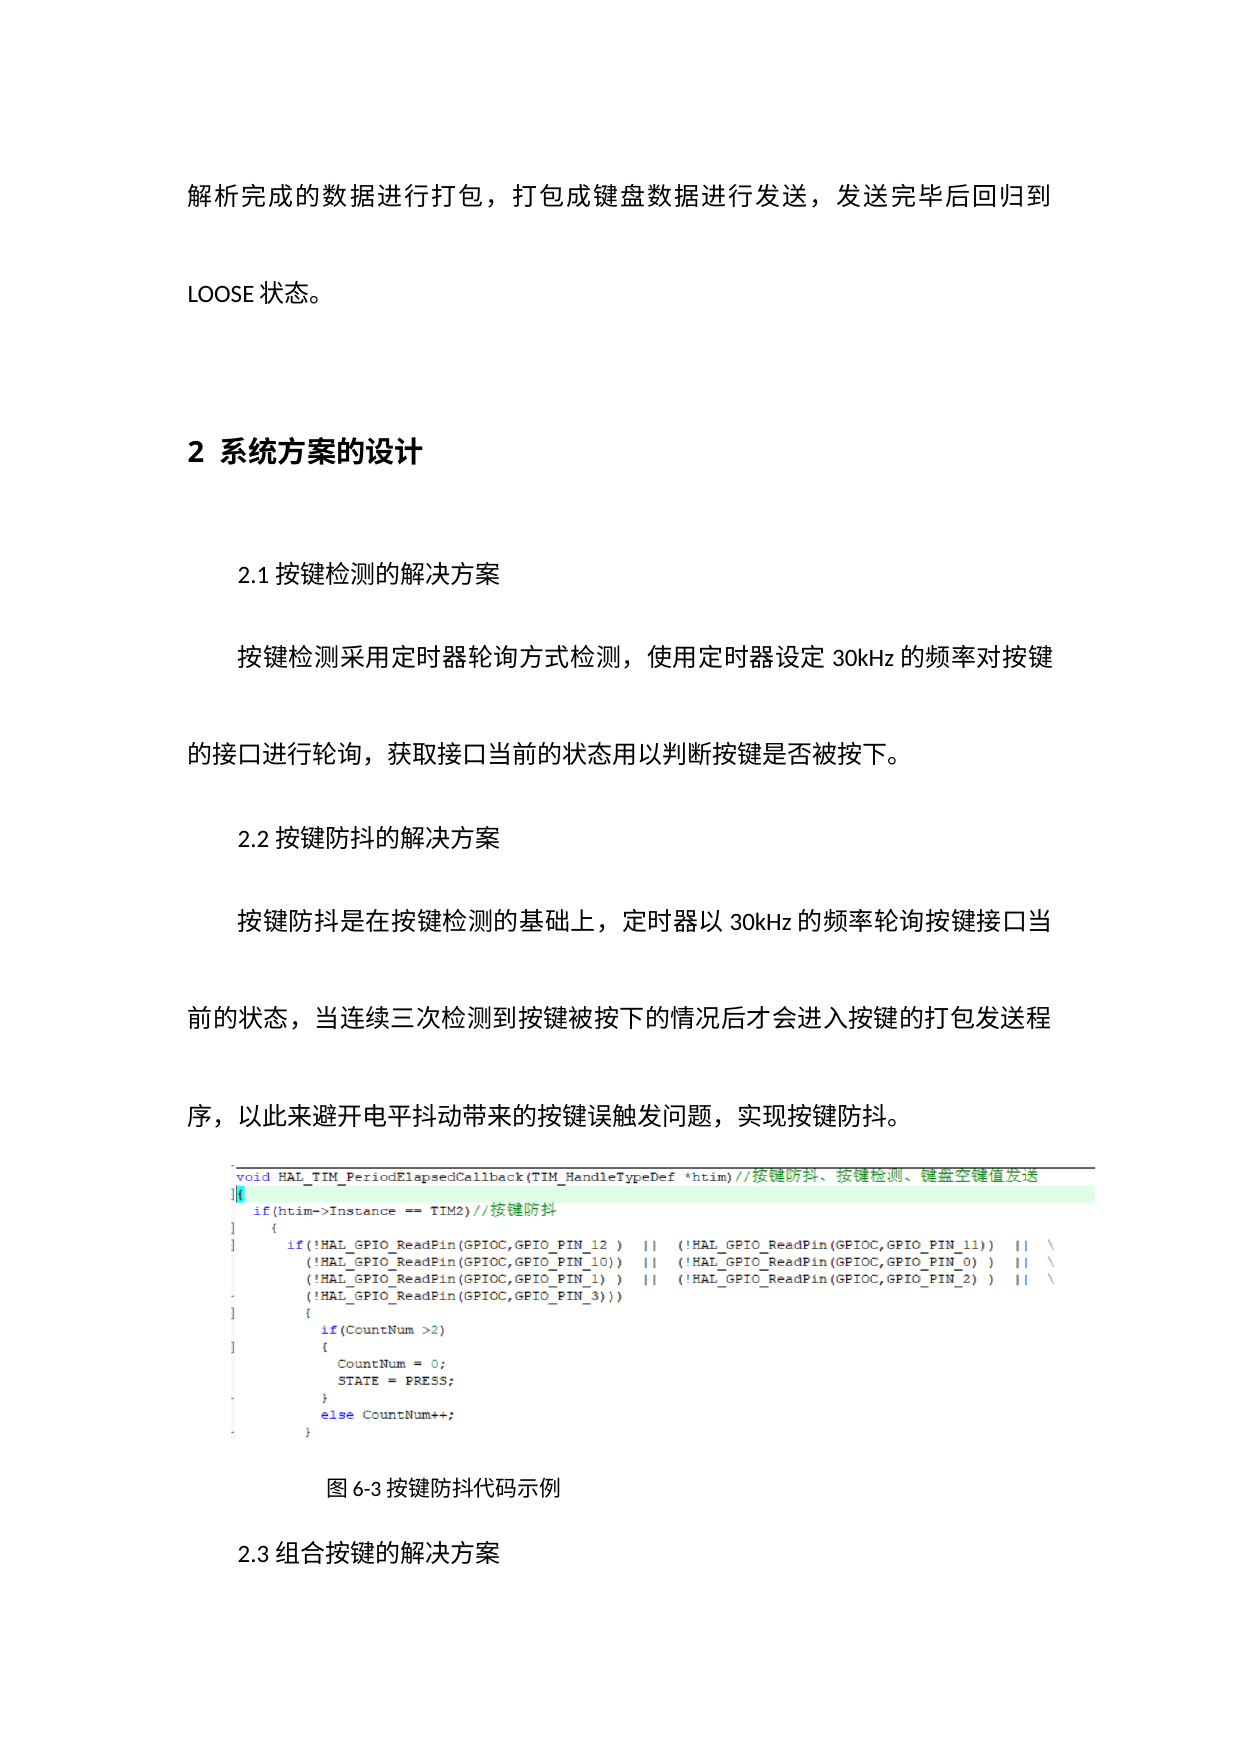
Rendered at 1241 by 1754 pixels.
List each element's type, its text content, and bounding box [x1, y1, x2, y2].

picture [231, 1165, 1096, 1440]
text 按键检测采用定时器轮询方式检测，使用定时器设定30kHz的频率对按键的接口进行轮询，获取接口当前的状态用以判断按键是否被按下。 [187, 623, 1053, 786]
text 按键防抖是在按键检测的基础上，定时器以30kHz的频率轮询按键接口当前的状态，当连续三次检测到按键被按下的情况后才会进入按键的打包发送程序，以此来避开电平抖动带来的按键误触发问题，实现按键防抖。 [187, 887, 1053, 1147]
text 2.3 组合按键的解决方案 [187, 1519, 1053, 1584]
text 2.1 按键检测的解决方案 [187, 540, 1053, 605]
text 2.2 按键防抖的解决方案 [187, 804, 1053, 869]
subtitle 2 系统方案的设计 [187, 417, 1053, 482]
text 图6-3 按键防抖代码示例 [187, 1471, 1053, 1503]
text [187, 162, 1053, 324]
